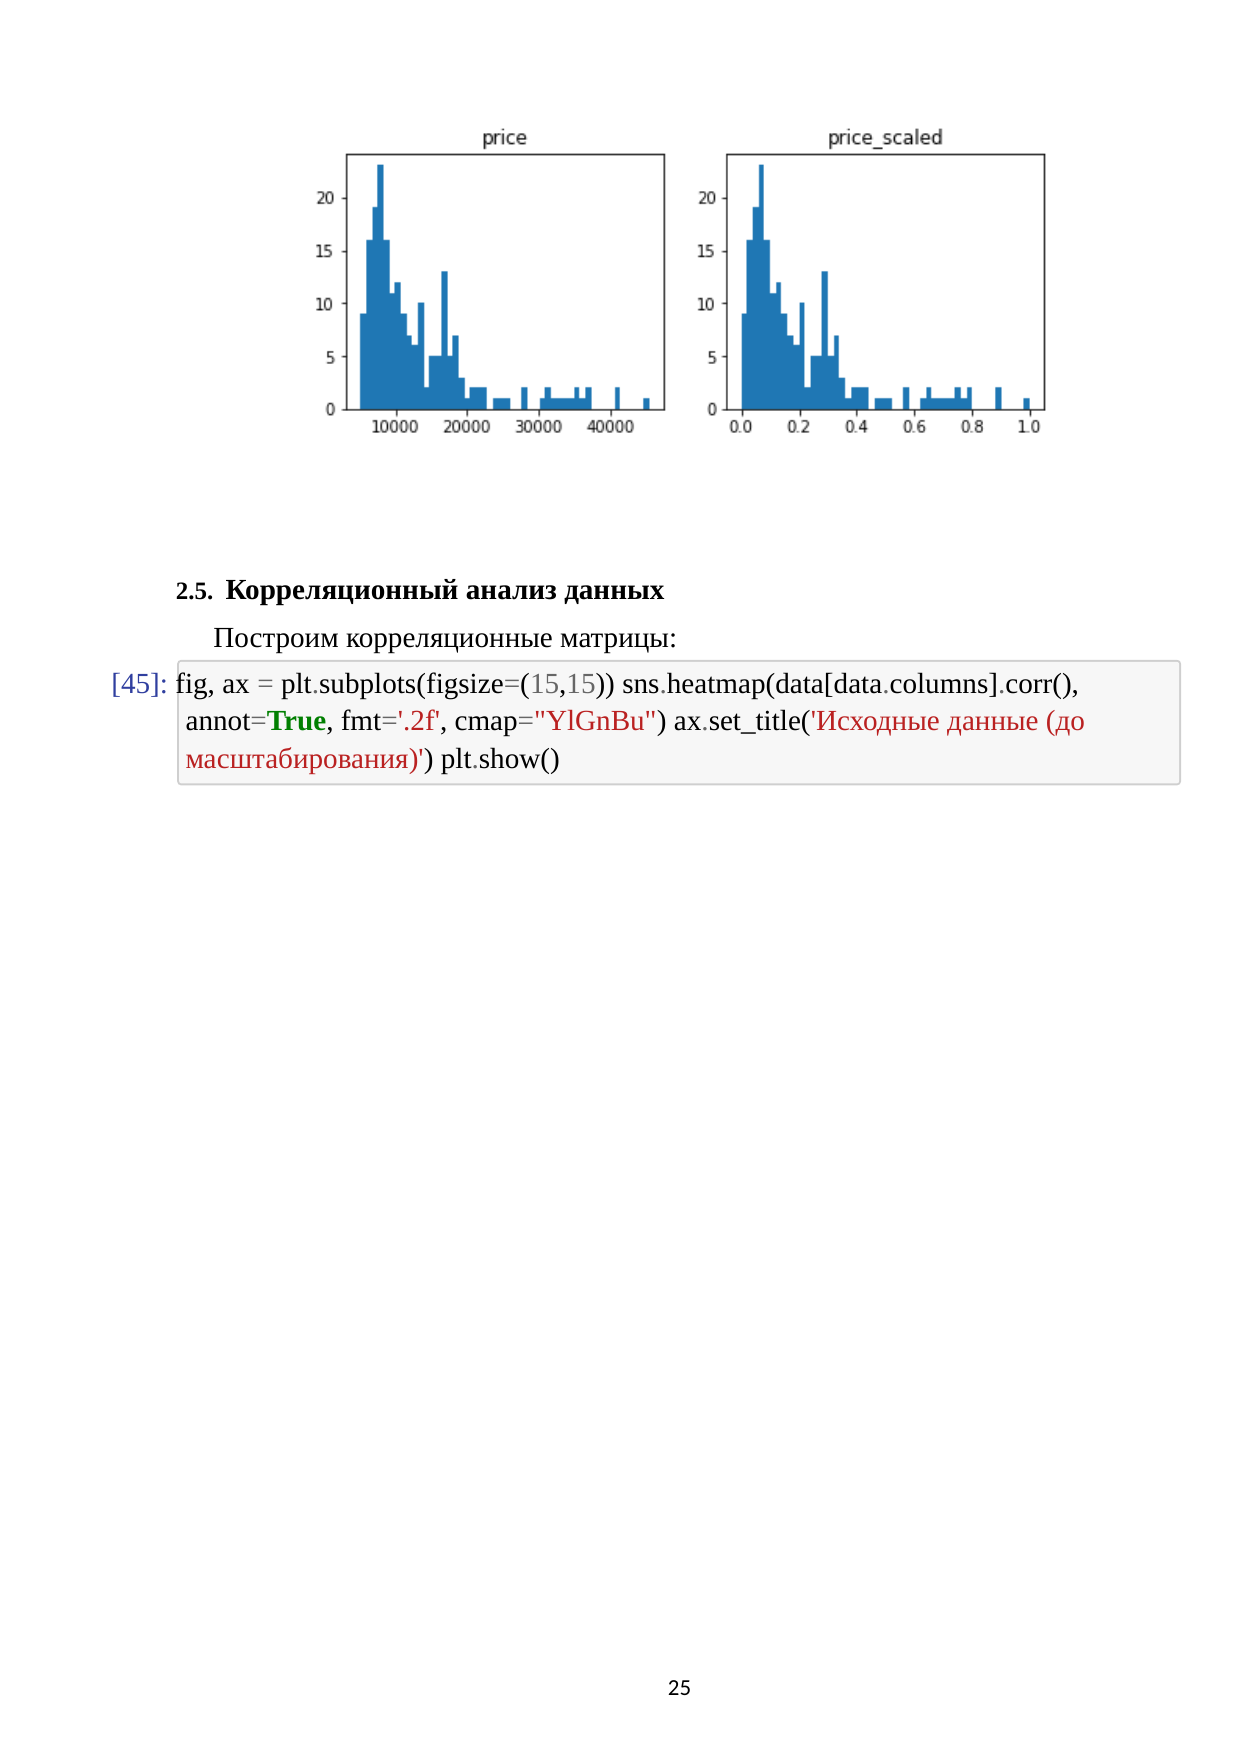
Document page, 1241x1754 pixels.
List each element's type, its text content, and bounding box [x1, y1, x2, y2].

text Построим корреляционные матрицы: [213, 621, 1181, 654]
text [45]: fig, ax = plt.subplots(figsize=(15,15)) sns.heatmap(data[data.columns].corr(), annot=True, fmt='.2f', cmap="YlGnBu") ax.set_title('Исходные данные (до масштабирования)') plt.show() [111, 666, 1092, 774]
picture [304, 118, 1054, 447]
subtitle Корреляционный анализ данных [176, 572, 1124, 605]
